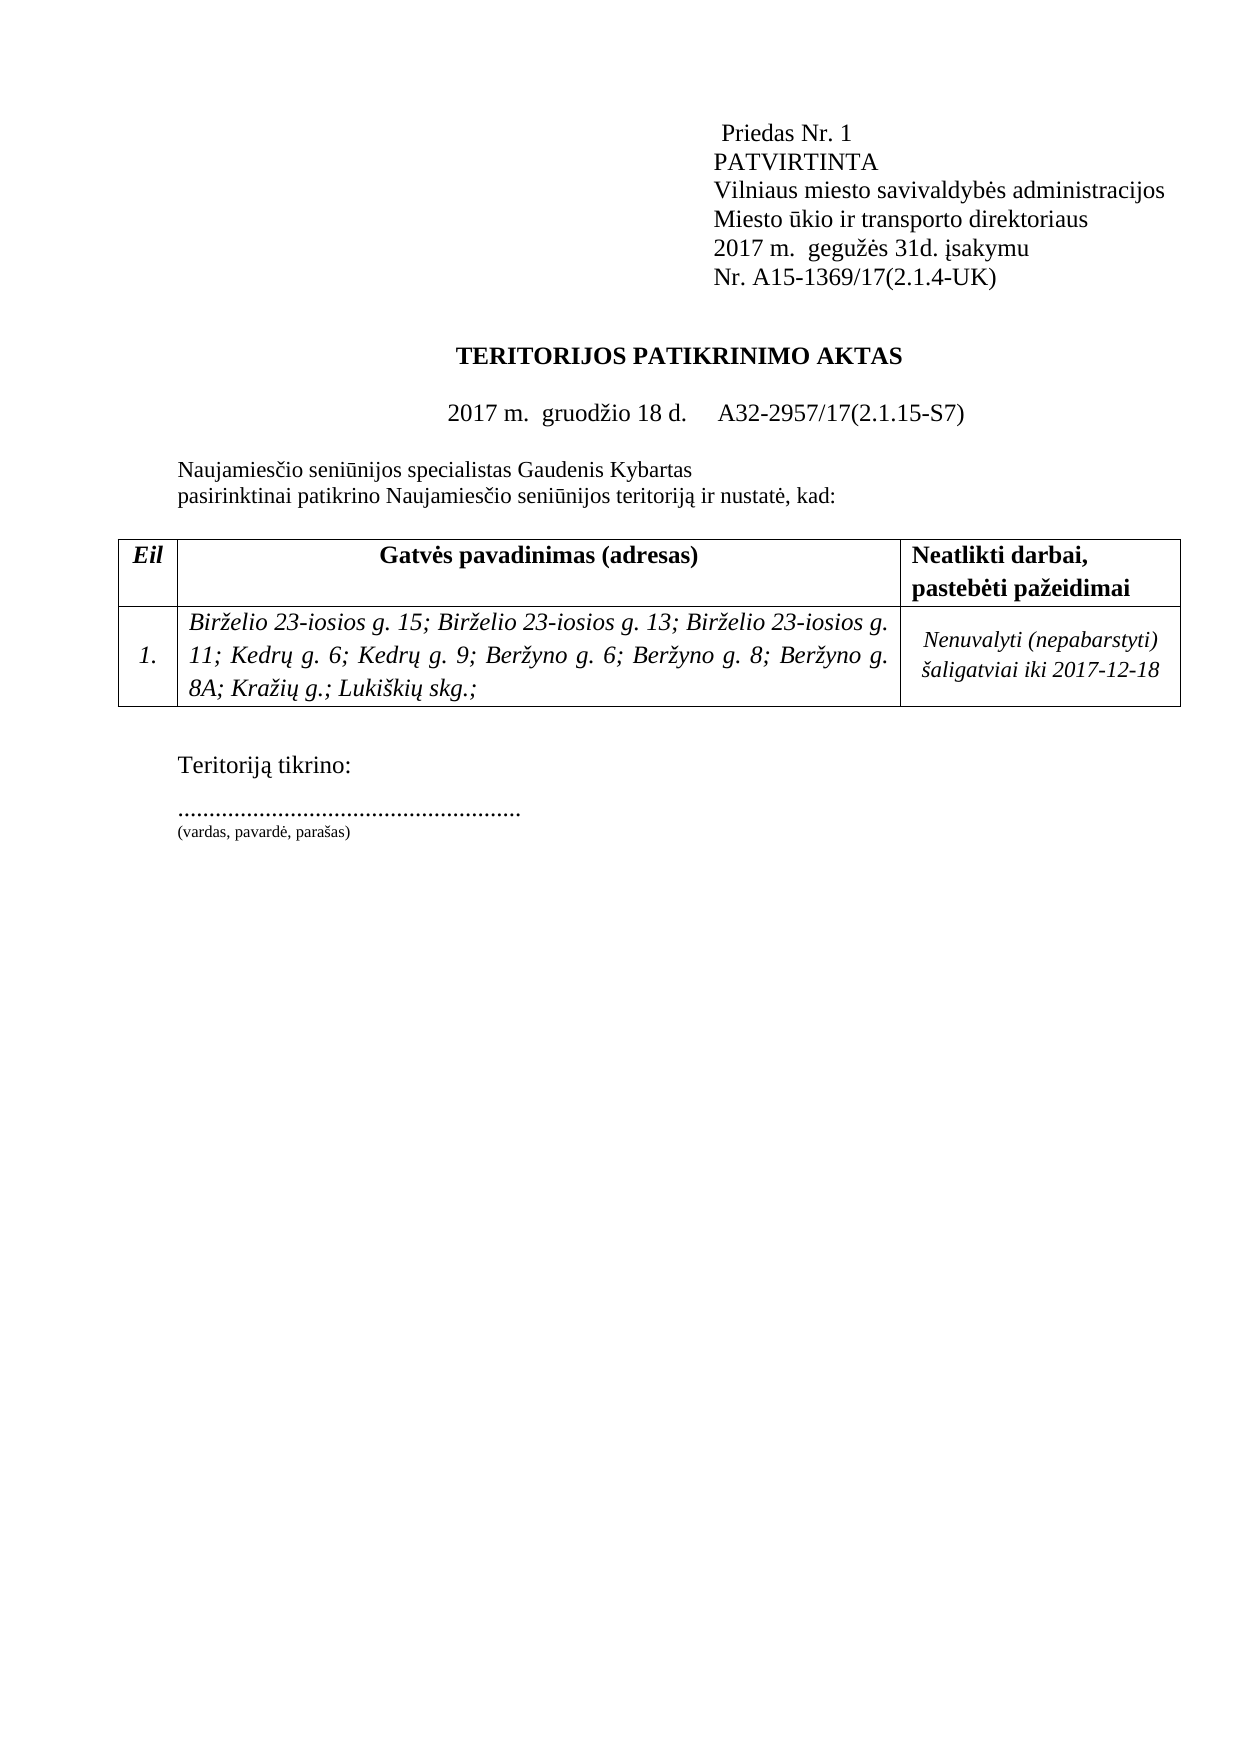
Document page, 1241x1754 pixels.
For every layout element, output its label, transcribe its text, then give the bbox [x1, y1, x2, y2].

table_header Gatvės pavadinimas (adresas) [178, 540, 900, 606]
table_cell 1. [119, 607, 177, 706]
table_cell Vilniaus miesto savivaldybės administracijos Miesto ūkio ir transporto direktoriaus [702, 176, 1181, 233]
table_header PATVIRTINTA [702, 147, 1181, 176]
text TERITORIJOS PATIKRINIMO AKTAS [177, 341, 1181, 370]
text pasirinktinai patikrino Naujamiesčio seniūnijos teritoriją ir nustatė, kad: [177, 482, 1181, 509]
text Priedas Nr. 1 [177, 118, 1181, 147]
text Naujamiesčio seniūnijos specialistas Gaudenis Kybartas [177, 456, 1181, 482]
table_cell Nenuvalyti (nepabarstyti) šaligatviai iki 2017-12-18 [901, 607, 1180, 706]
table_cell Nr. A15-1369/17(2.1.4-UK) [702, 262, 1181, 291]
text Teritoriją tikrino: [177, 750, 1181, 779]
table_cell 2017 m. gegužės 31d. įsakymu [702, 233, 1181, 262]
text 2017 m. gruodžio 18 d. A32-2957/17(2.1.15-S7) [447, 398, 1181, 427]
table_header Neatlikti darbai, pastebėti pažeidimai [901, 540, 1180, 606]
table_cell Birželio 23-iosios g. 15; Birželio 23-iosios g. 13; Birželio 23-iosios g. 11; Kedrų g. 6; Kedrų g. 9; Beržyno g. 6; Beržyno g. 8; Beržyno g. 8A; Kražių g.; Lukiškių skg.; [178, 607, 900, 706]
text ....................................................... [177, 793, 1181, 822]
table_header Eil [119, 540, 177, 606]
text (vardas, pavardė, parašas) [177, 822, 1181, 841]
